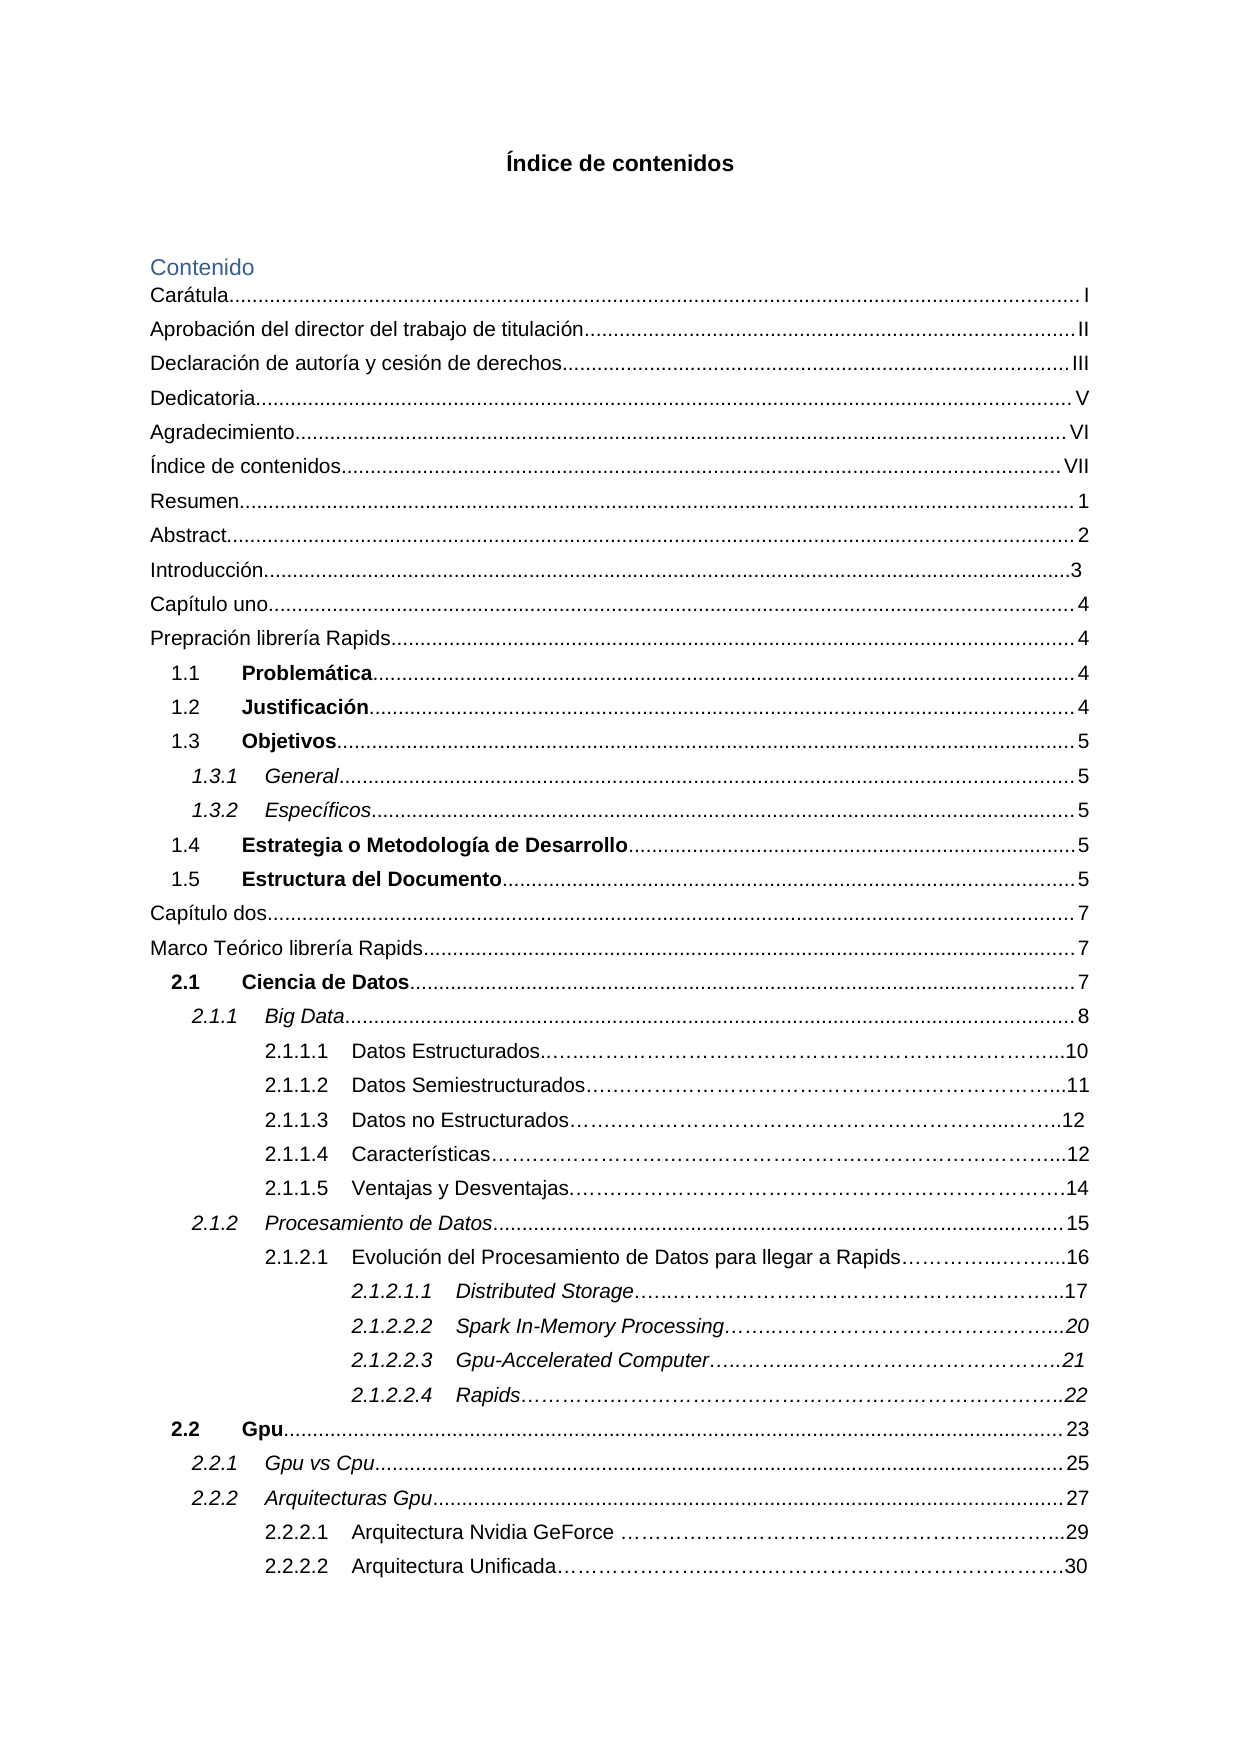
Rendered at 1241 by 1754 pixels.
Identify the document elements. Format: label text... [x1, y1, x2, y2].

subtitle Índice de contenidos [150, 150, 1090, 176]
